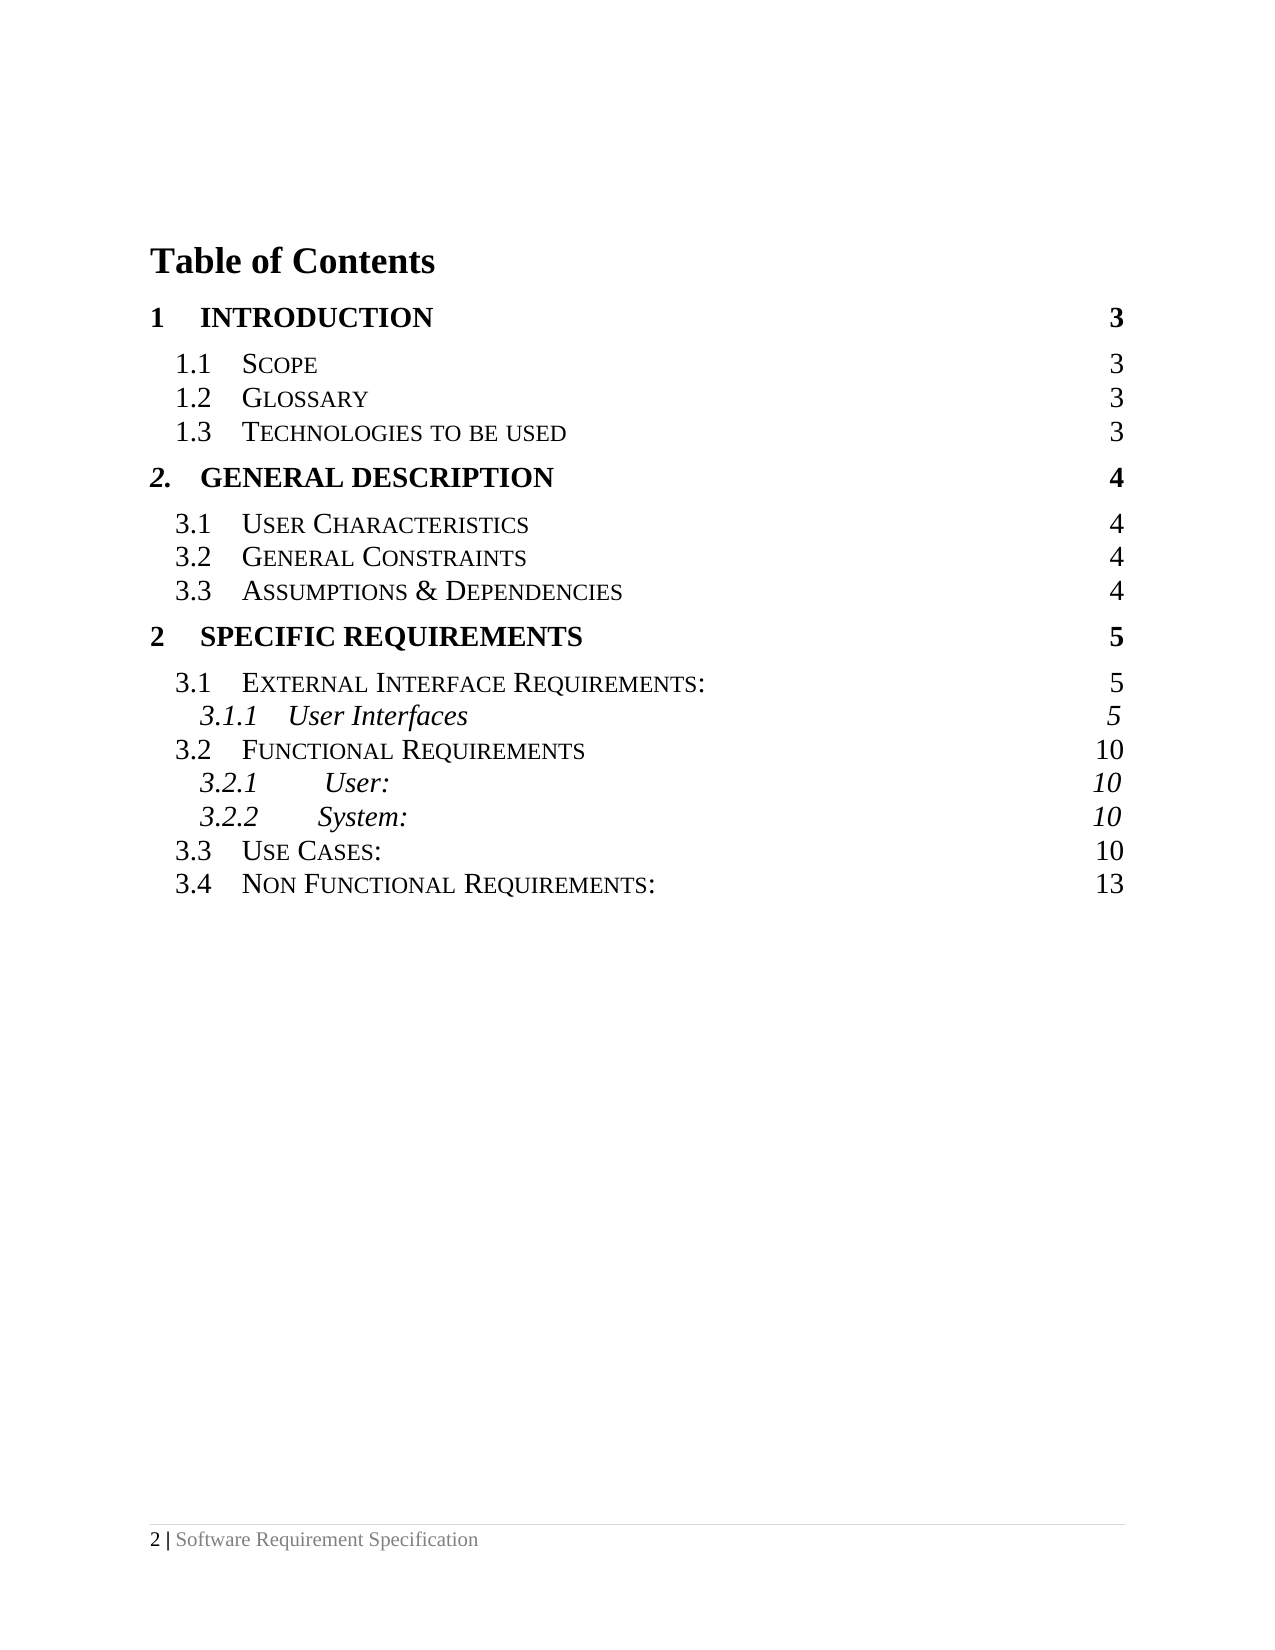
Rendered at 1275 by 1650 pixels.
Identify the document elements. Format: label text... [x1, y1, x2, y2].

text Table of Contents [150, 238, 1125, 282]
